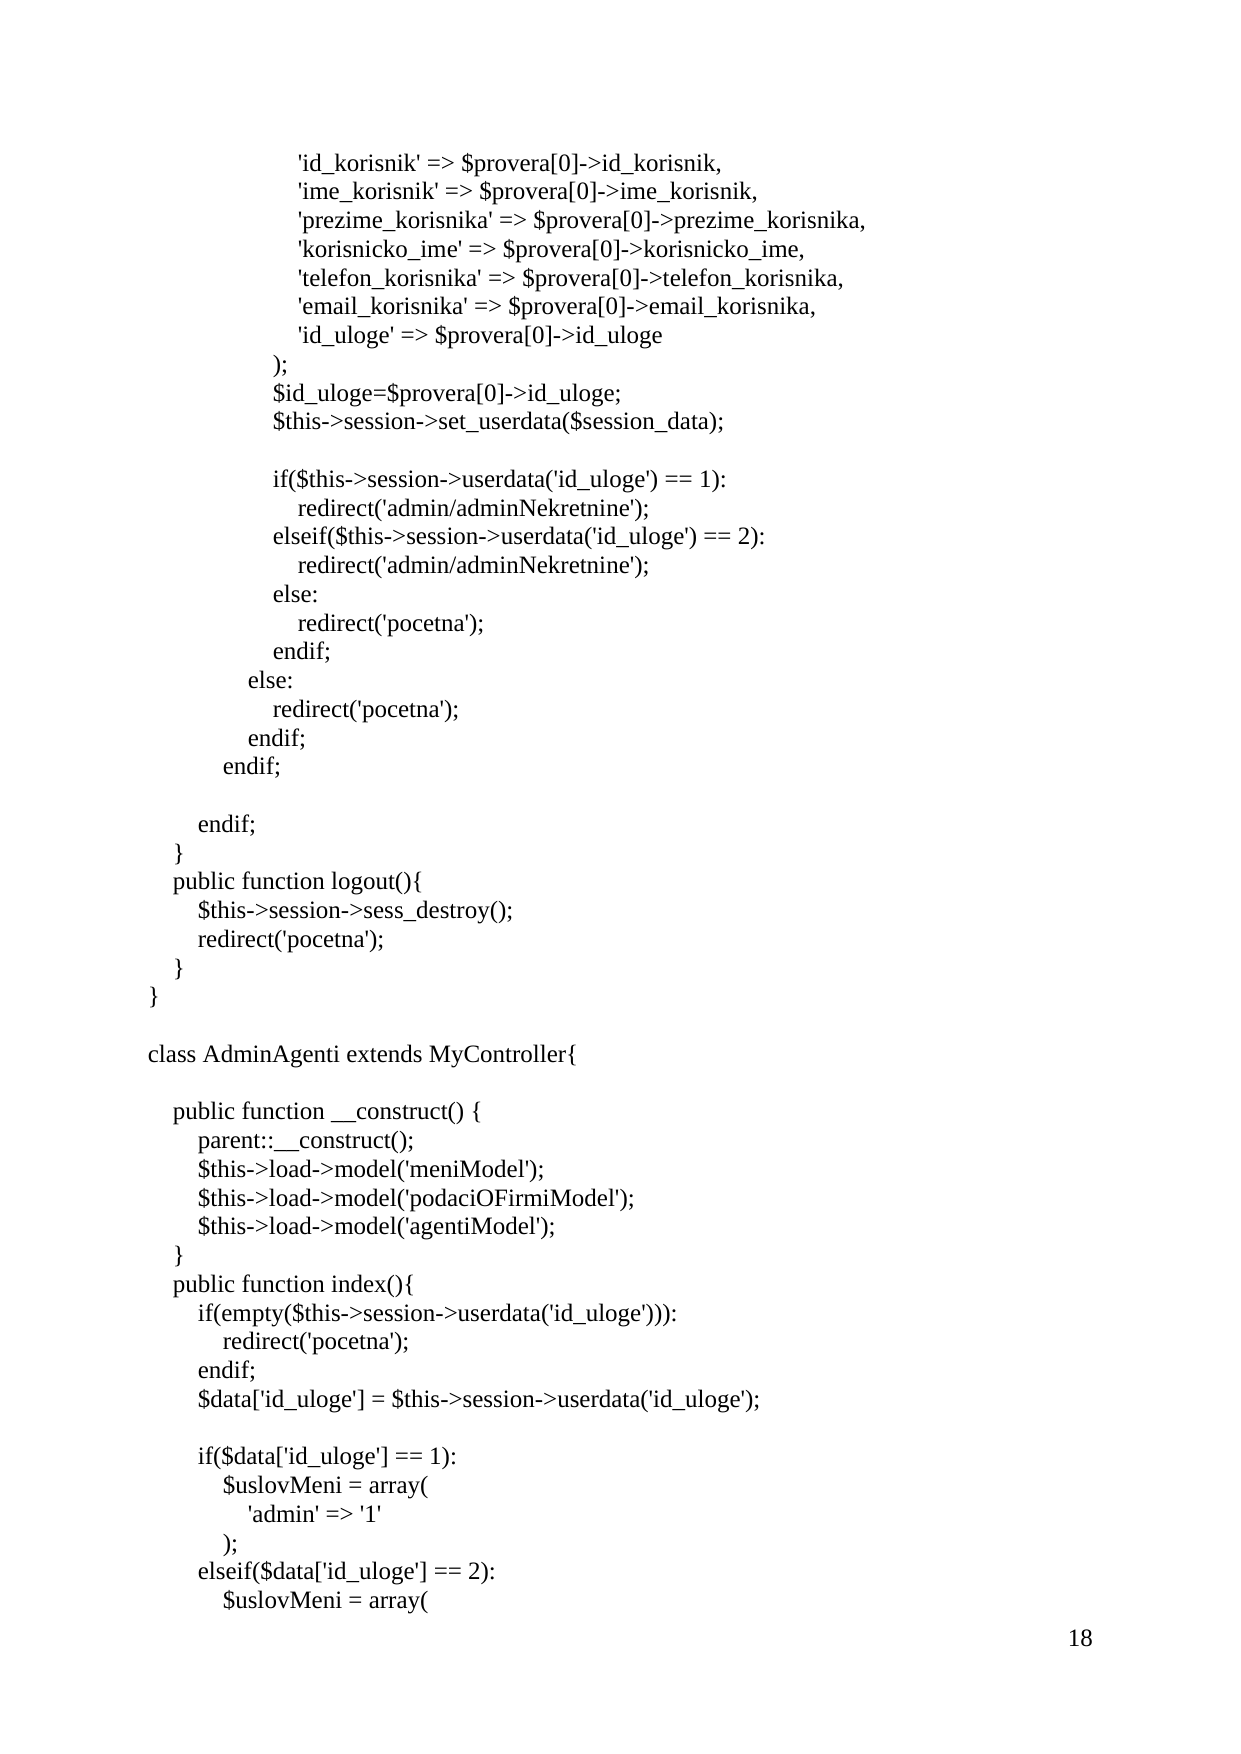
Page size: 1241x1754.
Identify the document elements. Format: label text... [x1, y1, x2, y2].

text 'ime_korisnik' => $provera[0]->ime_korisnik, [148, 176, 1093, 205]
text endif; [148, 751, 1093, 780]
text $this->load->model('meniModel'); [148, 1154, 1093, 1183]
text public function __construct() { [148, 1096, 1093, 1125]
text $uslovMeni = array( [148, 1585, 1093, 1614]
text ); [148, 1528, 1093, 1556]
text redirect('pocetna'); [148, 924, 1093, 953]
text } [148, 953, 1093, 981]
text redirect('pocetna'); [148, 1326, 1093, 1355]
text elseif($this->session->userdata('id_uloge') == 2): [148, 521, 1093, 550]
text 'admin' => '1' [148, 1499, 1093, 1528]
text endif; [148, 809, 1093, 838]
text 'telefon_korisnika' => $provera[0]->telefon_korisnika, [148, 263, 1093, 291]
text parent::__construct(); [148, 1125, 1093, 1154]
text elseif($data['id_uloge'] == 2): [148, 1556, 1093, 1585]
text redirect('pocetna'); [148, 694, 1093, 723]
text $data['id_uloge'] = $this->session->userdata('id_uloge'); [148, 1384, 1093, 1413]
text $uslovMeni = array( [148, 1470, 1093, 1499]
text } [148, 1240, 1093, 1269]
text if($this->session->userdata('id_uloge') == 1): [148, 464, 1093, 493]
text public function index(){ [148, 1269, 1093, 1298]
text $this->session->set_userdata($session_data); [148, 406, 1093, 435]
text 'korisnicko_ime' => $provera[0]->korisnicko_ime, [148, 234, 1093, 263]
text 'id_uloge' => $provera[0]->id_uloge [148, 320, 1093, 349]
text $this->load->model('agentiModel'); [148, 1211, 1093, 1240]
text redirect('admin/adminNekretnine'); [148, 550, 1093, 579]
text ); [148, 349, 1093, 378]
text endif; [148, 636, 1093, 665]
text } [148, 838, 1093, 866]
text $id_uloge=$provera[0]->id_uloge; [148, 378, 1093, 406]
text 'id_korisnik' => $provera[0]->id_korisnik, [148, 148, 1093, 176]
text if($data['id_uloge'] == 1): [148, 1441, 1093, 1470]
text $this->session->sess_destroy(); [148, 895, 1093, 924]
text endif; [148, 1355, 1093, 1384]
text if(empty($this->session->userdata('id_uloge'))): [148, 1298, 1093, 1326]
text redirect('admin/adminNekretnine'); [148, 493, 1093, 521]
text $this->load->model('podaciOFirmiModel'); [148, 1183, 1093, 1211]
text 'email_korisnika' => $provera[0]->email_korisnika, [148, 291, 1093, 320]
text class AdminAgenti extends MyController{ [148, 1039, 1093, 1068]
text else: [148, 665, 1093, 694]
text 'prezime_korisnika' => $provera[0]->prezime_korisnika, [148, 205, 1093, 234]
text public function logout(){ [148, 866, 1093, 895]
text endif; [148, 723, 1093, 751]
text } [148, 981, 1093, 1010]
text else: [148, 579, 1093, 608]
text redirect('pocetna'); [148, 608, 1093, 636]
